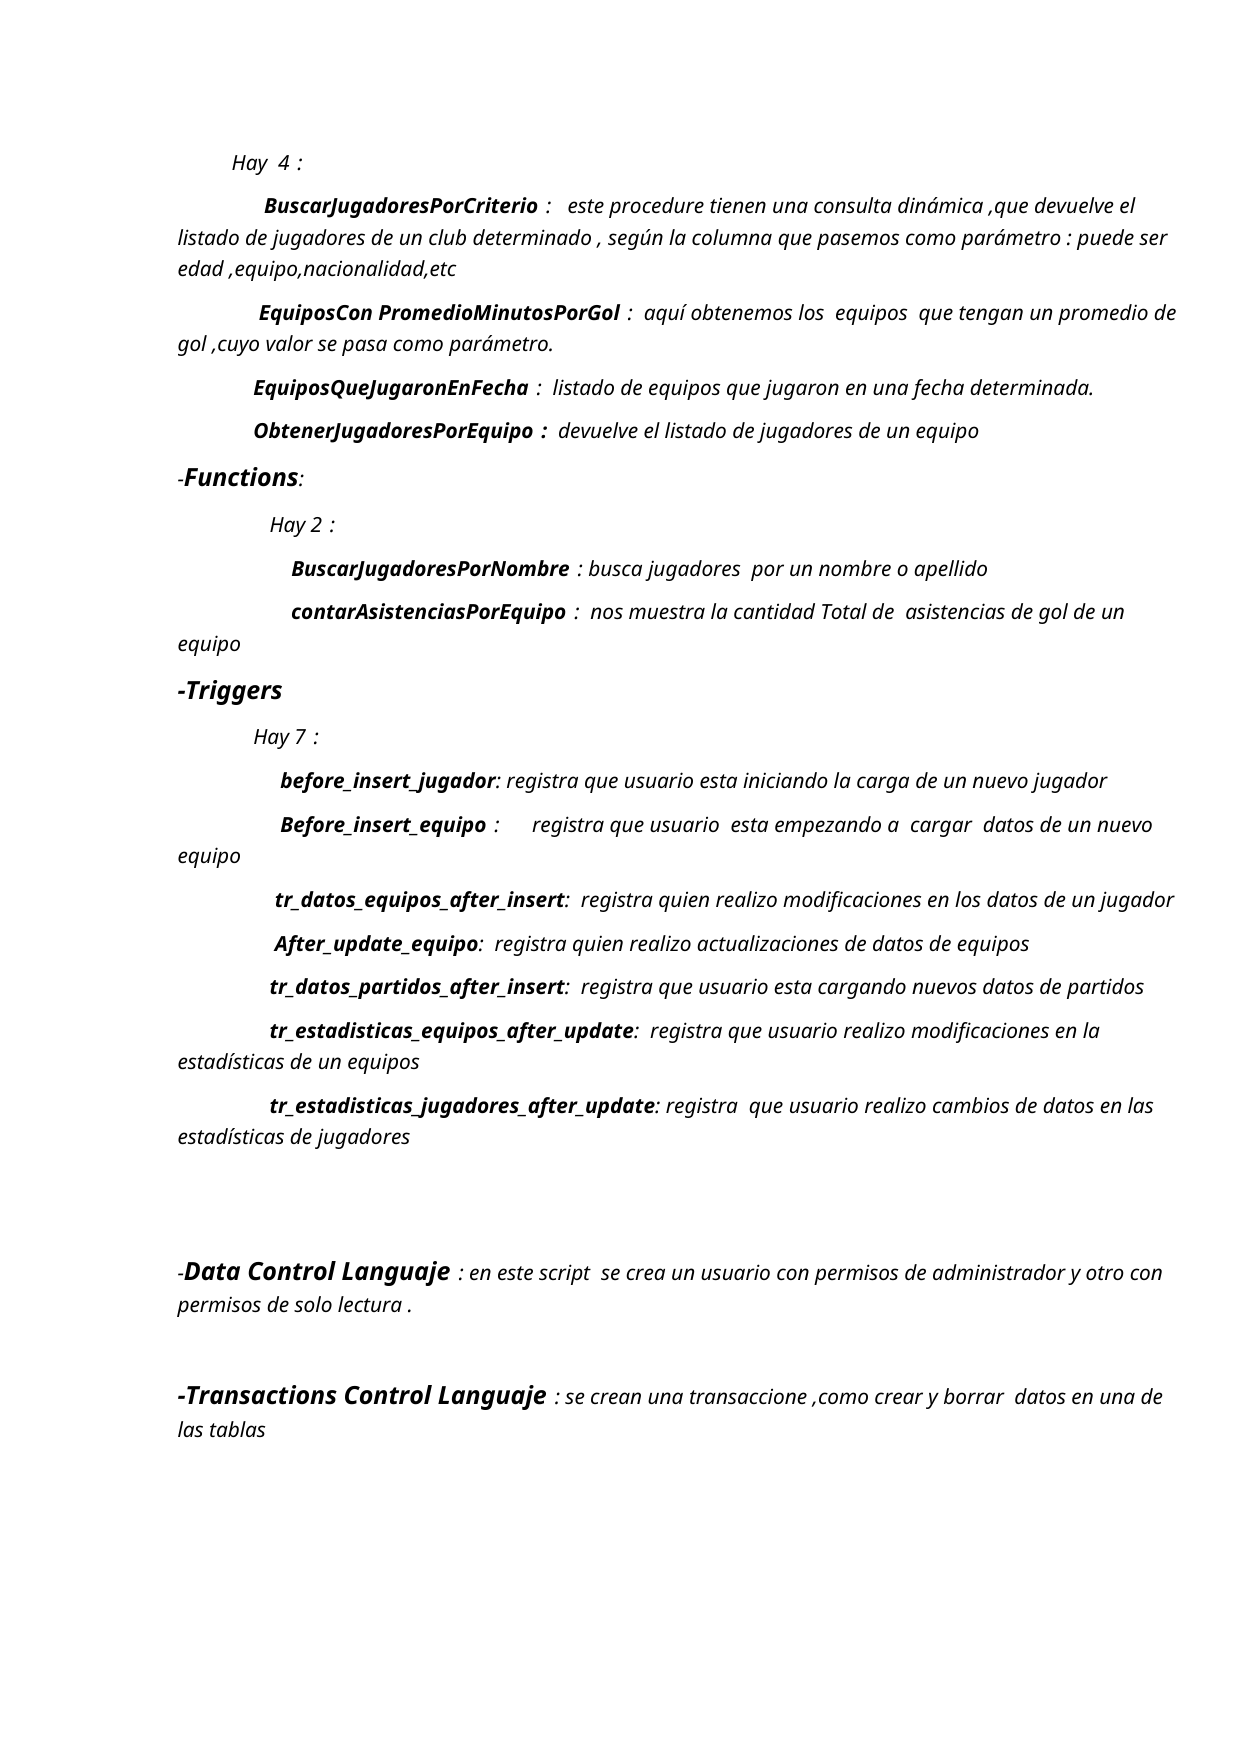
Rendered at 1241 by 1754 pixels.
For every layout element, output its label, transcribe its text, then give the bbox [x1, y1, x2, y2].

text -Transactions Control Languaje : se crean una transaccione ,como crear y borrar datos en una de las tablas [177, 1378, 1181, 1443]
text EquiposQueJugaronEnFecha : listado de equipos que jugaron en una fecha determinada. [177, 373, 1181, 401]
text contarAsistenciasPorEquipo : nos muestra la cantidad Total de asistencias de gol de un equipo [177, 597, 1181, 657]
text -Functions: [177, 460, 1181, 494]
text ObtenerJugadoresPorEquipo : devuelve el listado de jugadores de un equipo [177, 416, 1181, 445]
text -Data Control Languaje : en este script se crea un usuario con permisos de administrador y otro con permisos de solo lectura . [177, 1254, 1181, 1319]
text Hay 7 : [177, 722, 1181, 751]
text Before_insert_equipo : registra que usuario esta empezando a cargar datos de un nuevo equipo [177, 810, 1181, 869]
text tr_datos_equipos_after_insert: registra quien realizo modificaciones en los datos de un jugador [177, 885, 1181, 913]
text before_insert_jugador: registra que usuario esta iniciando la carga de un nuevo jugador [177, 766, 1181, 794]
text BuscarJugadoresPorNombre : busca jugadores por un nombre o apellido [177, 554, 1181, 582]
text BuscarJugadoresPorCriterio : este procedure tienen una consulta dinámica ,que devuelve el listado de jugadores de un club determinado , según la columna que pasemos como parámetro : puede ser edad ,equipo,nacionalidad,etc [177, 191, 1181, 282]
text Hay 2 : [177, 510, 1181, 538]
text tr_datos_partidos_after_insert: registra que usuario esta cargando nuevos datos de partidos [177, 972, 1181, 1001]
text EquiposCon PromedioMinutosPorGol : aquí obtenemos los equipos que tengan un promedio de gol ,cuyo valor se pasa como parámetro. [177, 298, 1181, 357]
text tr_estadisticas_equipos_after_update: registra que usuario realizo modificaciones en la estadísticas de un equipos [177, 1016, 1181, 1076]
text After_update_equipo: registra quien realizo actualizaciones de datos de equipos [177, 929, 1181, 957]
text Hay 4 : [177, 148, 1181, 176]
text tr_estadisticas_jugadores_after_update: registra que usuario realizo cambios de datos en las estadísticas de jugadores [177, 1091, 1181, 1151]
text -Triggers [177, 672, 1181, 707]
